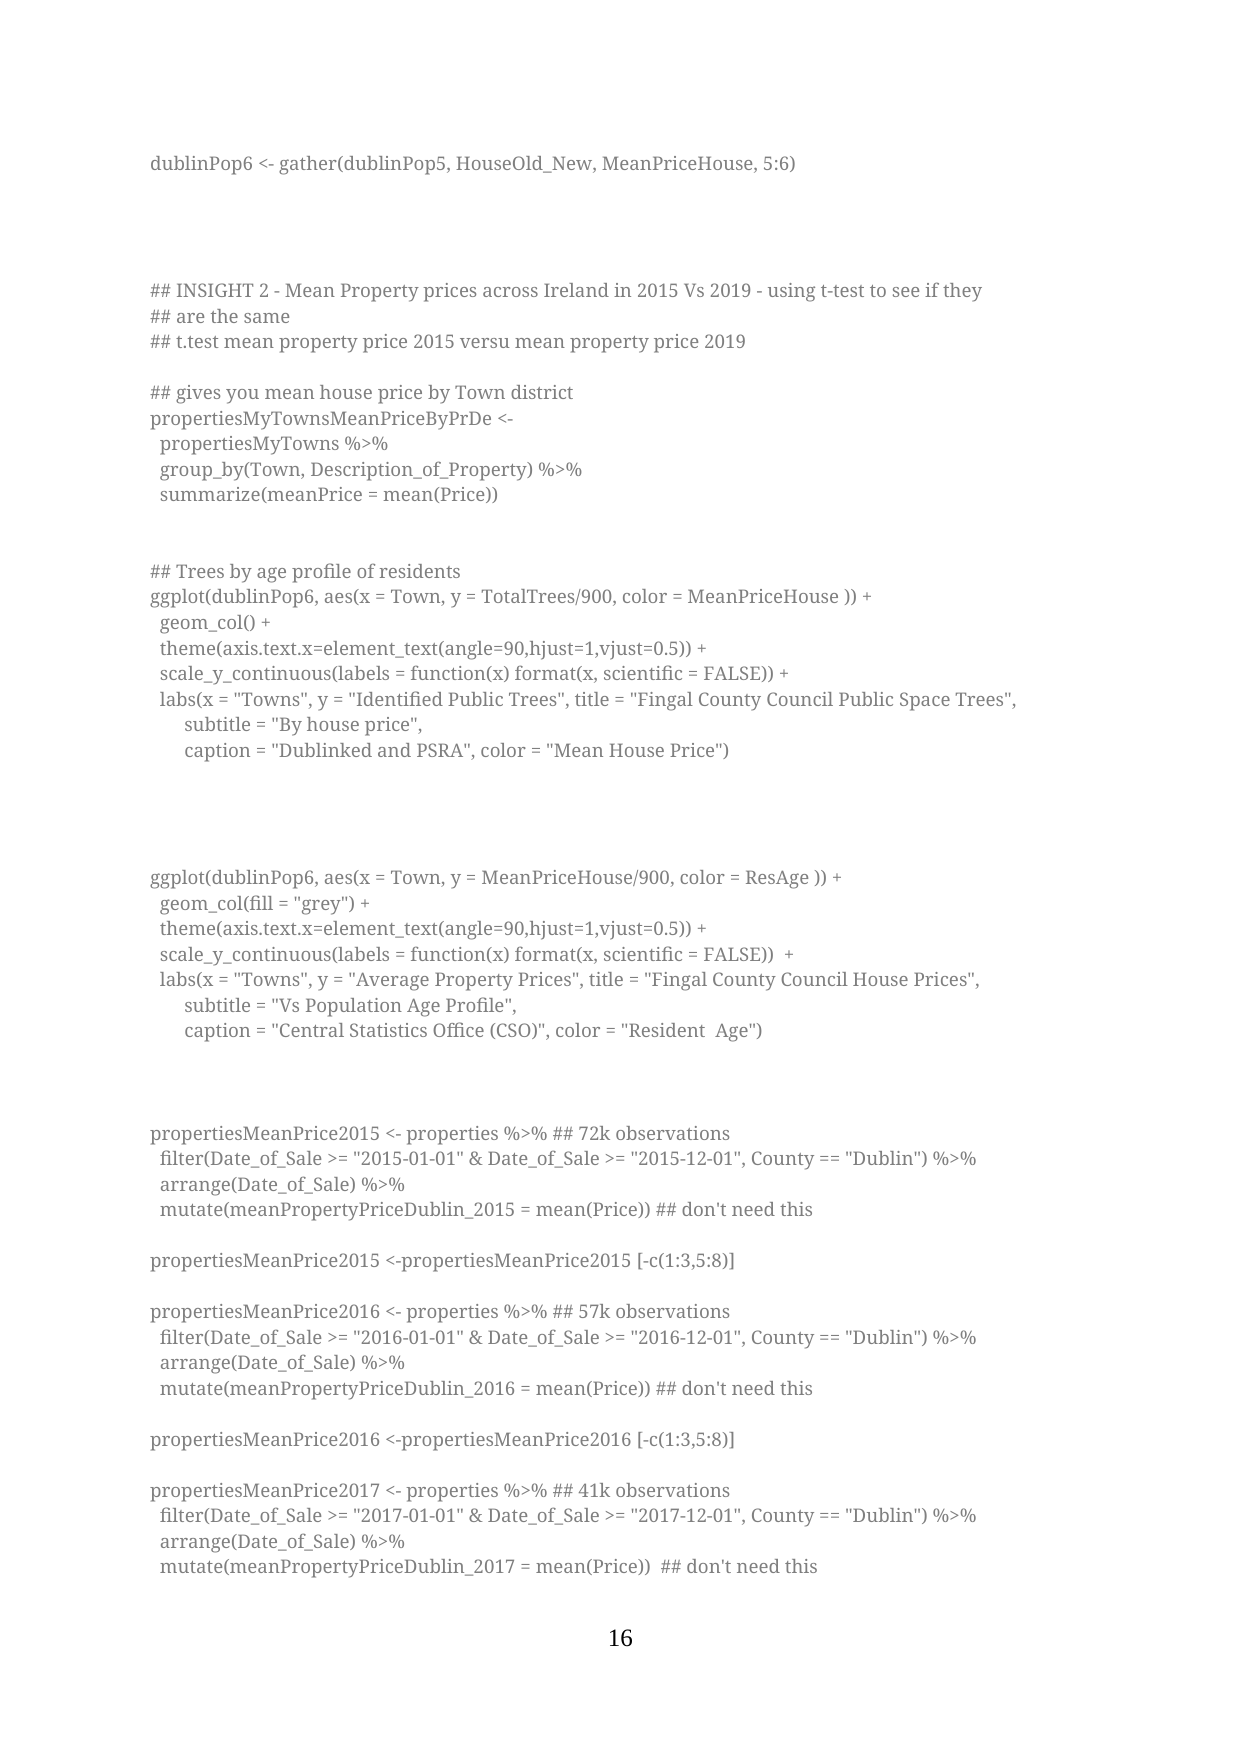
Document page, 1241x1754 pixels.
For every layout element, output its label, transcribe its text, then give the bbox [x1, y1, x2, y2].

text ## INSIGHT 2 - Mean Property prices across Ireland in 2015 Vs 2019 - using t-test to see if they [150, 278, 1090, 303]
text labs(x = "Towns", y = "Average Property Prices", title = "Fingal County Council House Prices", [150, 967, 1090, 992]
text propertiesMeanPrice2015 <- properties %>% ## 72k observations [150, 1120, 1090, 1145]
text filter(Date_of_Sale >= "2016-01-01" & Date_of_Sale >= "2016-12-01", County == "Dublin") %>% [150, 1324, 1090, 1349]
text ## t.test mean property price 2015 versu mean property price 2019 [150, 329, 1090, 354]
text scale_y_continuous(labels = function(x) format(x, scientific = FALSE)) + [150, 941, 1090, 967]
text mutate(meanPropertyPriceDublin_2015 = mean(Price)) ## don't need this [150, 1196, 1090, 1222]
text ## Trees by age profile of residents [150, 558, 1090, 584]
text propertiesMeanPrice2016 <-propertiesMeanPrice2016 [-c(1:3,5:8)] [150, 1426, 1090, 1452]
text labs(x = "Towns", y = "Identified Public Trees", title = "Fingal County Council Public Space Trees", [150, 686, 1090, 711]
text theme(axis.text.x=element_text(angle=90,hjust=1,vjust=0.5)) + [150, 916, 1090, 941]
text mutate(meanPropertyPriceDublin_2017 = mean(Price)) ## don't need this [150, 1554, 1090, 1579]
text arrange(Date_of_Sale) %>% [150, 1171, 1090, 1196]
text caption = "Dublinked and PSRA", color = "Mean House Price") [150, 737, 1090, 762]
text geom_col() + [150, 609, 1090, 635]
text dublinPop6 <- gather(dublinPop5, HouseOld_New, MeanPriceHouse, 5:6) [150, 150, 1090, 176]
text ## are the same [150, 303, 1090, 329]
text propertiesMyTowns %>% [150, 431, 1090, 456]
text ggplot(dublinPop6, aes(x = Town, y = MeanPriceHouse/900, color = ResAge )) + [150, 864, 1090, 890]
text filter(Date_of_Sale >= "2017-01-01" & Date_of_Sale >= "2017-12-01", County == "Dublin") %>% [150, 1503, 1090, 1528]
text group_by(Town, Description_of_Property) %>% [150, 456, 1090, 482]
text filter(Date_of_Sale >= "2015-01-01" & Date_of_Sale >= "2015-12-01", County == "Dublin") %>% [150, 1145, 1090, 1171]
text subtitle = "By house price", [150, 711, 1090, 737]
text summarize(meanPrice = mean(Price)) [150, 482, 1090, 507]
text propertiesMeanPrice2016 <- properties %>% ## 57k observations [150, 1298, 1090, 1324]
text arrange(Date_of_Sale) %>% [150, 1528, 1090, 1554]
text caption = "Central Statistics Office (CSO)", color = "Resident Age") [150, 1018, 1090, 1043]
text theme(axis.text.x=element_text(angle=90,hjust=1,vjust=0.5)) + [150, 635, 1090, 660]
text ggplot(dublinPop6, aes(x = Town, y = TotalTrees/900, color = MeanPriceHouse )) + [150, 584, 1090, 609]
text scale_y_continuous(labels = function(x) format(x, scientific = FALSE)) + [150, 660, 1090, 686]
text propertiesMeanPrice2015 <-propertiesMeanPrice2015 [-c(1:3,5:8)] [150, 1247, 1090, 1273]
text subtitle = "Vs Population Age Profile", [150, 992, 1090, 1018]
text mutate(meanPropertyPriceDublin_2016 = mean(Price)) ## don't need this [150, 1375, 1090, 1401]
text geom_col(fill = "grey") + [150, 890, 1090, 916]
text propertiesMyTownsMeanPriceByPrDe <- [150, 405, 1090, 431]
text ## gives you mean house price by Town district [150, 380, 1090, 405]
text arrange(Date_of_Sale) %>% [150, 1349, 1090, 1375]
text propertiesMeanPrice2017 <- properties %>% ## 41k observations [150, 1477, 1090, 1503]
